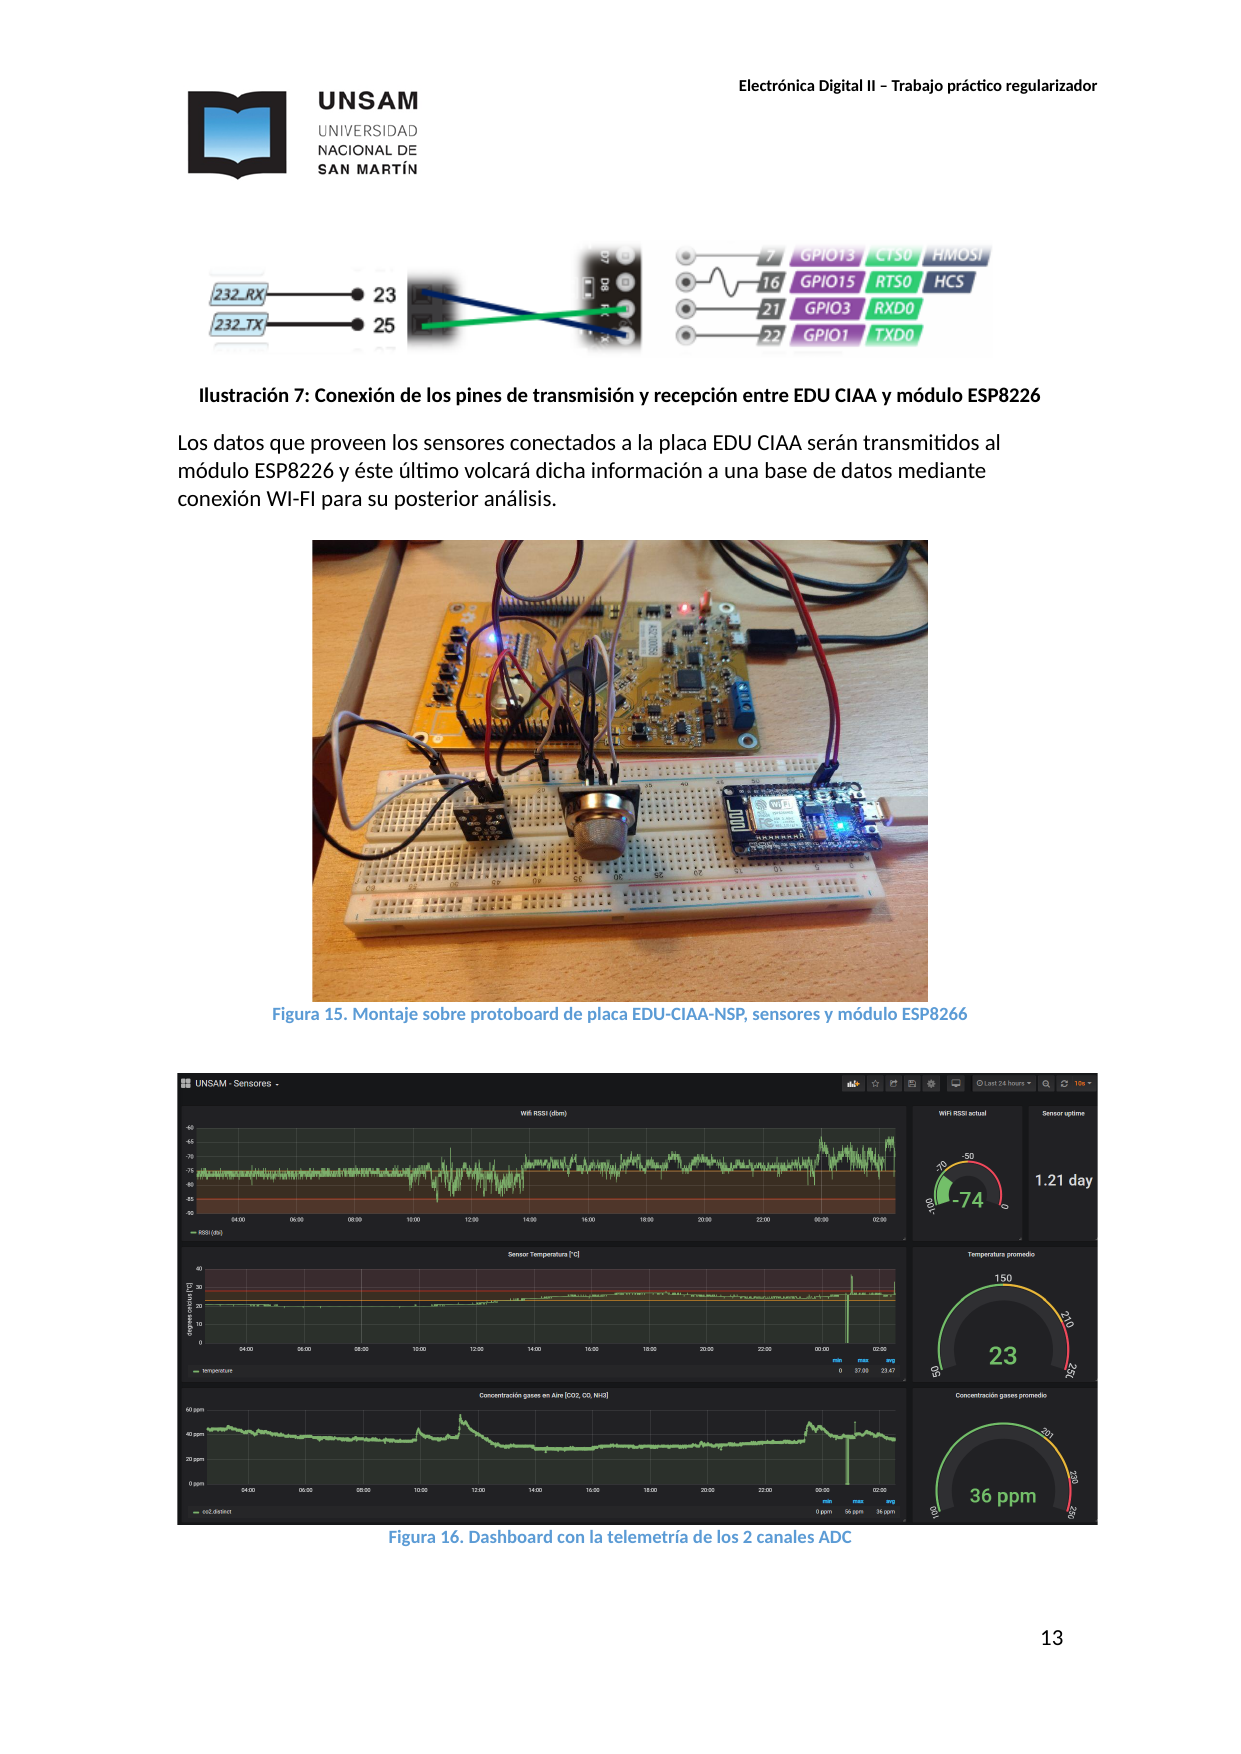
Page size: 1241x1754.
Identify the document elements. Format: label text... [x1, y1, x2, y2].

picture [177, 1073, 1098, 1525]
picture [177, 219, 1064, 382]
picture [312, 540, 928, 1002]
text Los datos que proveen los sensores conectados a la placa EDU CIAA serán transmitidos al módulo ESP8226 y éste último volcará dicha información a una base de datos mediante conexión WI-FI para su posterior análisis. [177, 428, 1063, 512]
picture [177, 77, 431, 195]
text Ilustración 7: Conexión de los pines de transmisión y recepción entre EDU CIAA y módulo ESP8226 [177, 382, 1063, 407]
